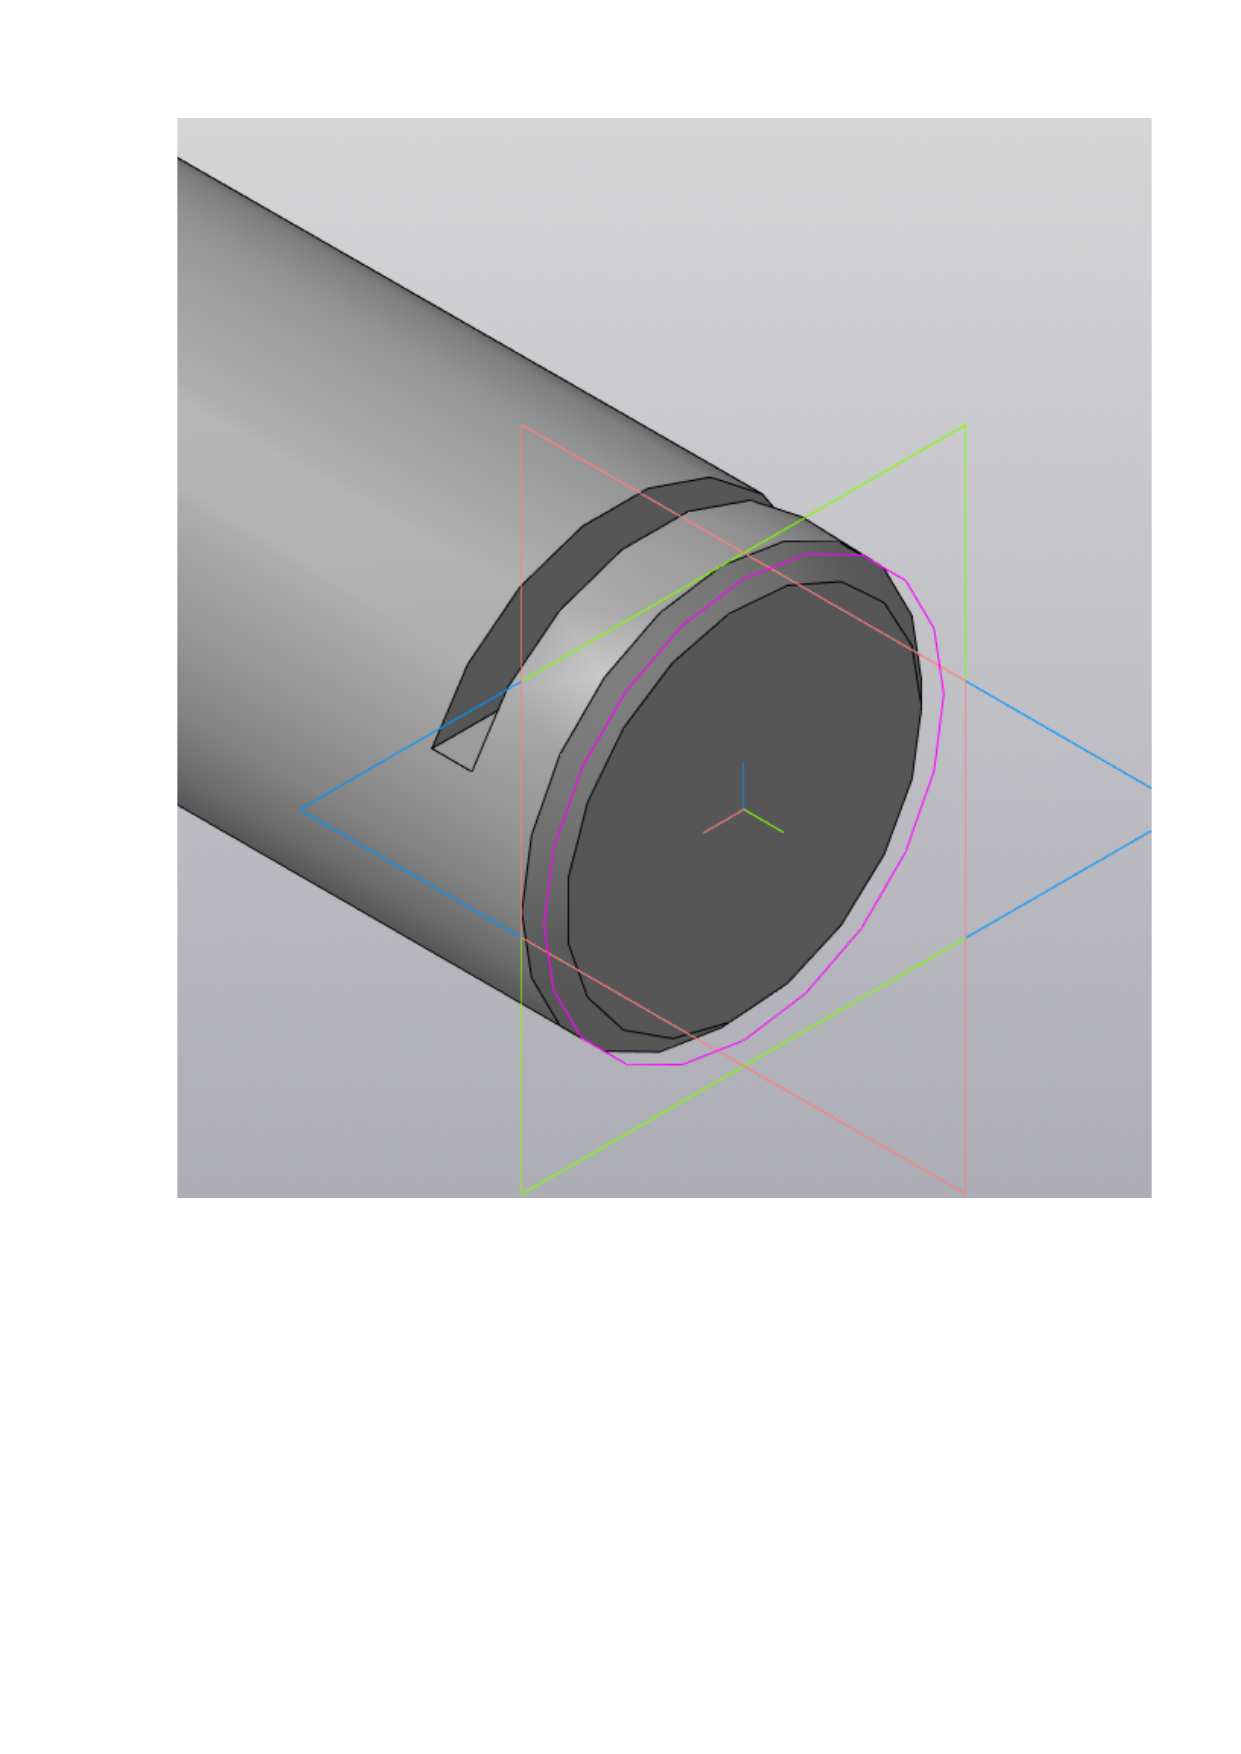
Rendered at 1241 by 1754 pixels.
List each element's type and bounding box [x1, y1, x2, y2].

picture [177, 118, 1152, 1198]
